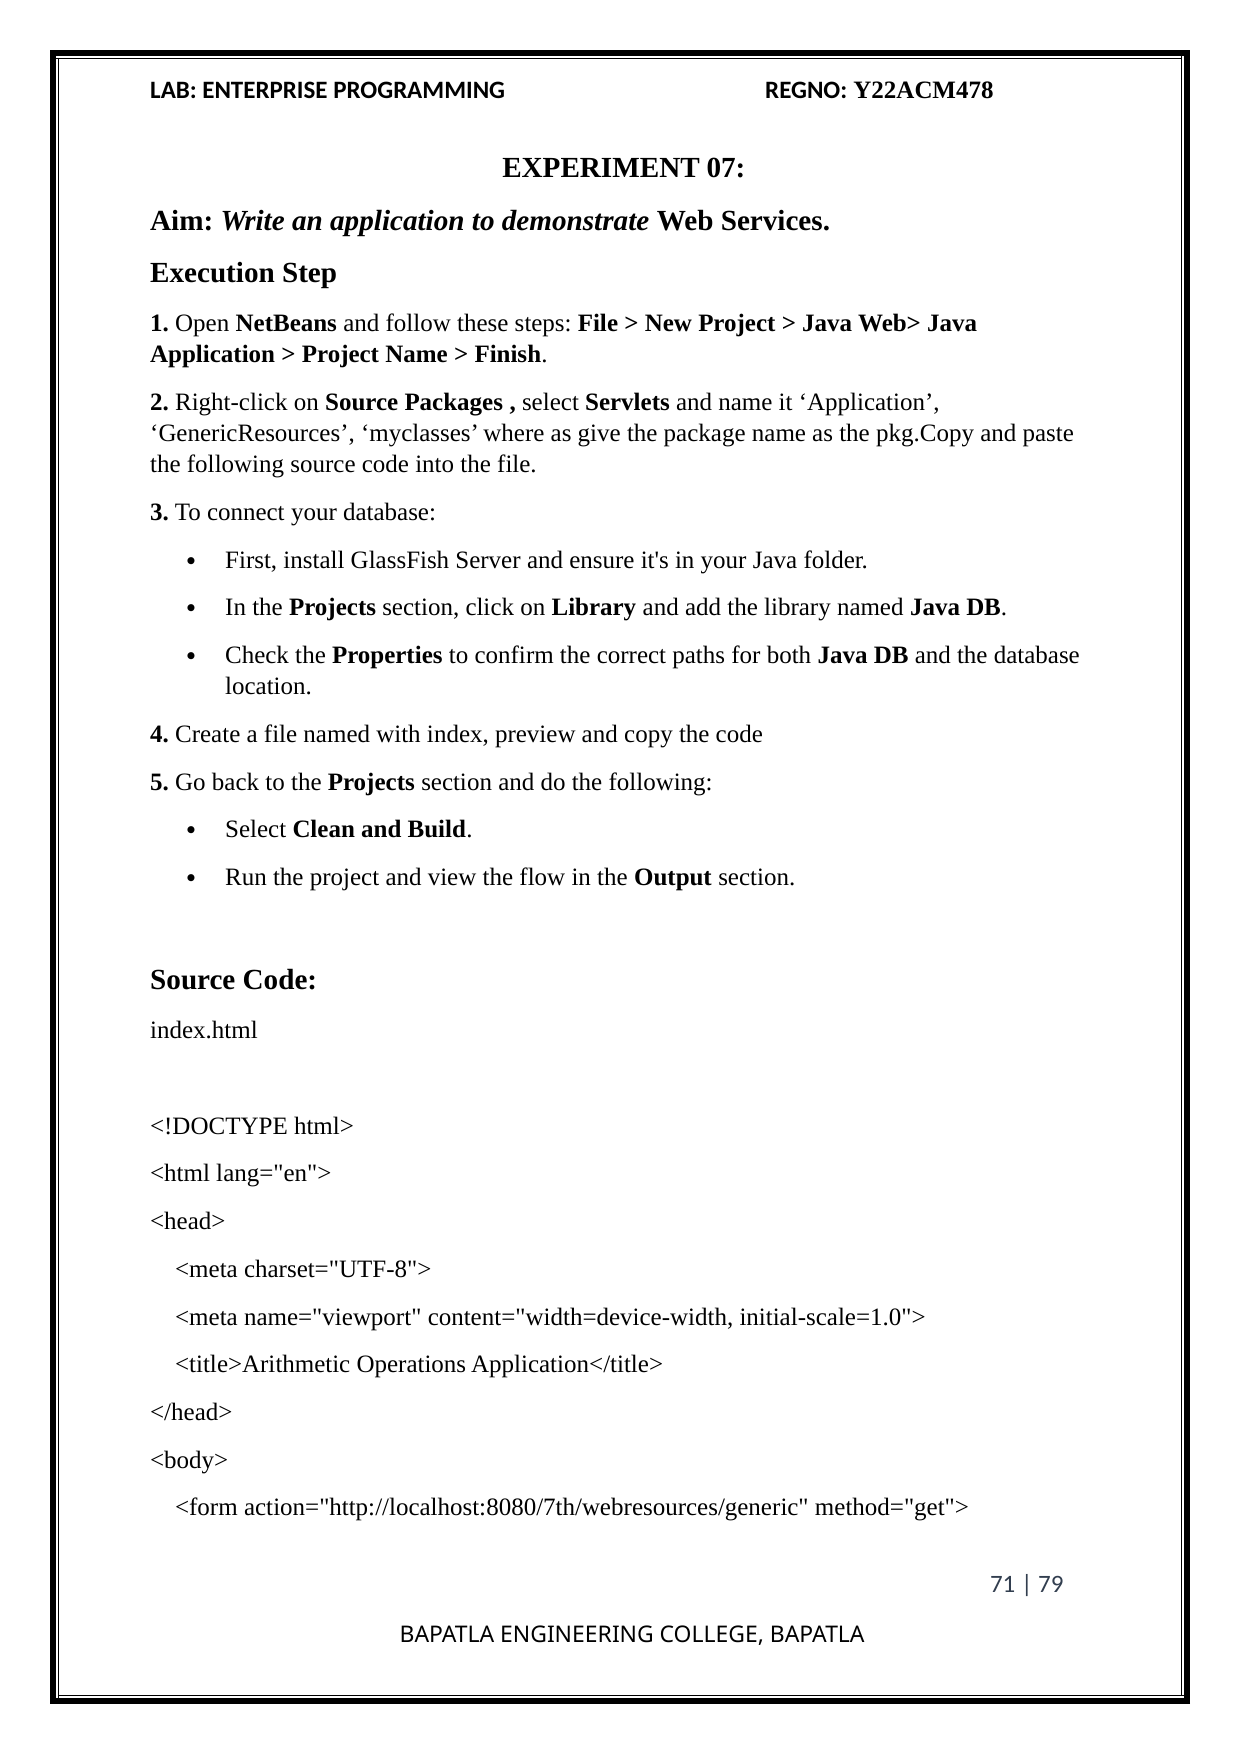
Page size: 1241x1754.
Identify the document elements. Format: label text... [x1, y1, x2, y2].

text <meta name="viewport" content="width=device-width, initial-scale=1.0"> [150, 1302, 1090, 1330]
text <head> [150, 1206, 1090, 1235]
text <meta charset="UTF-8"> [150, 1254, 1090, 1283]
text <form action="http://localhost:8080/7th/webresources/generic" method="get"> [150, 1492, 1090, 1521]
text 5. Go back to the Projects section and do the following: [150, 767, 1090, 795]
text <body> [150, 1445, 1090, 1473]
text index.html [150, 1015, 1090, 1044]
text <!DOCTYPE html> [150, 1111, 1090, 1139]
text <html lang="en"> [150, 1158, 1090, 1187]
text EXPERIMENT 07: [150, 150, 1090, 183]
list Check the Properties to confirm the correct paths for both Java DB and the database location. [187, 640, 1090, 700]
list In the Projects section, click on Library and add the library named Java DB. [187, 592, 1090, 621]
list Select Clean and Build. [187, 814, 1090, 843]
text </head> [150, 1397, 1090, 1426]
text 4. Create a file named with index, preview and copy the code [150, 719, 1090, 748]
text 3. To connect your database: [150, 497, 1090, 526]
text Aim: Write an application to demonstrate Web Services. [150, 203, 1090, 236]
text Execution Step [150, 256, 1090, 289]
text 2. Right-click on Source Packages , select Servlets and name it ‘Application’, ‘GenericResources’, ‘myclasses’ where as give the package name as the pkg.Copy and paste the following source code into the file. [150, 387, 1090, 478]
text 1. Open NetBeans and follow these steps: File > New Project > Java Web> Java Application > Project Name > Finish. [150, 308, 1090, 368]
list First, install GlassFish Server and ensure it's in your Java folder. [187, 545, 1090, 573]
text <title>Arithmetic Operations Application</title> [150, 1349, 1090, 1378]
text Source Code: [150, 962, 1090, 996]
list Run the project and view the flow in the Output section. [187, 862, 1090, 891]
